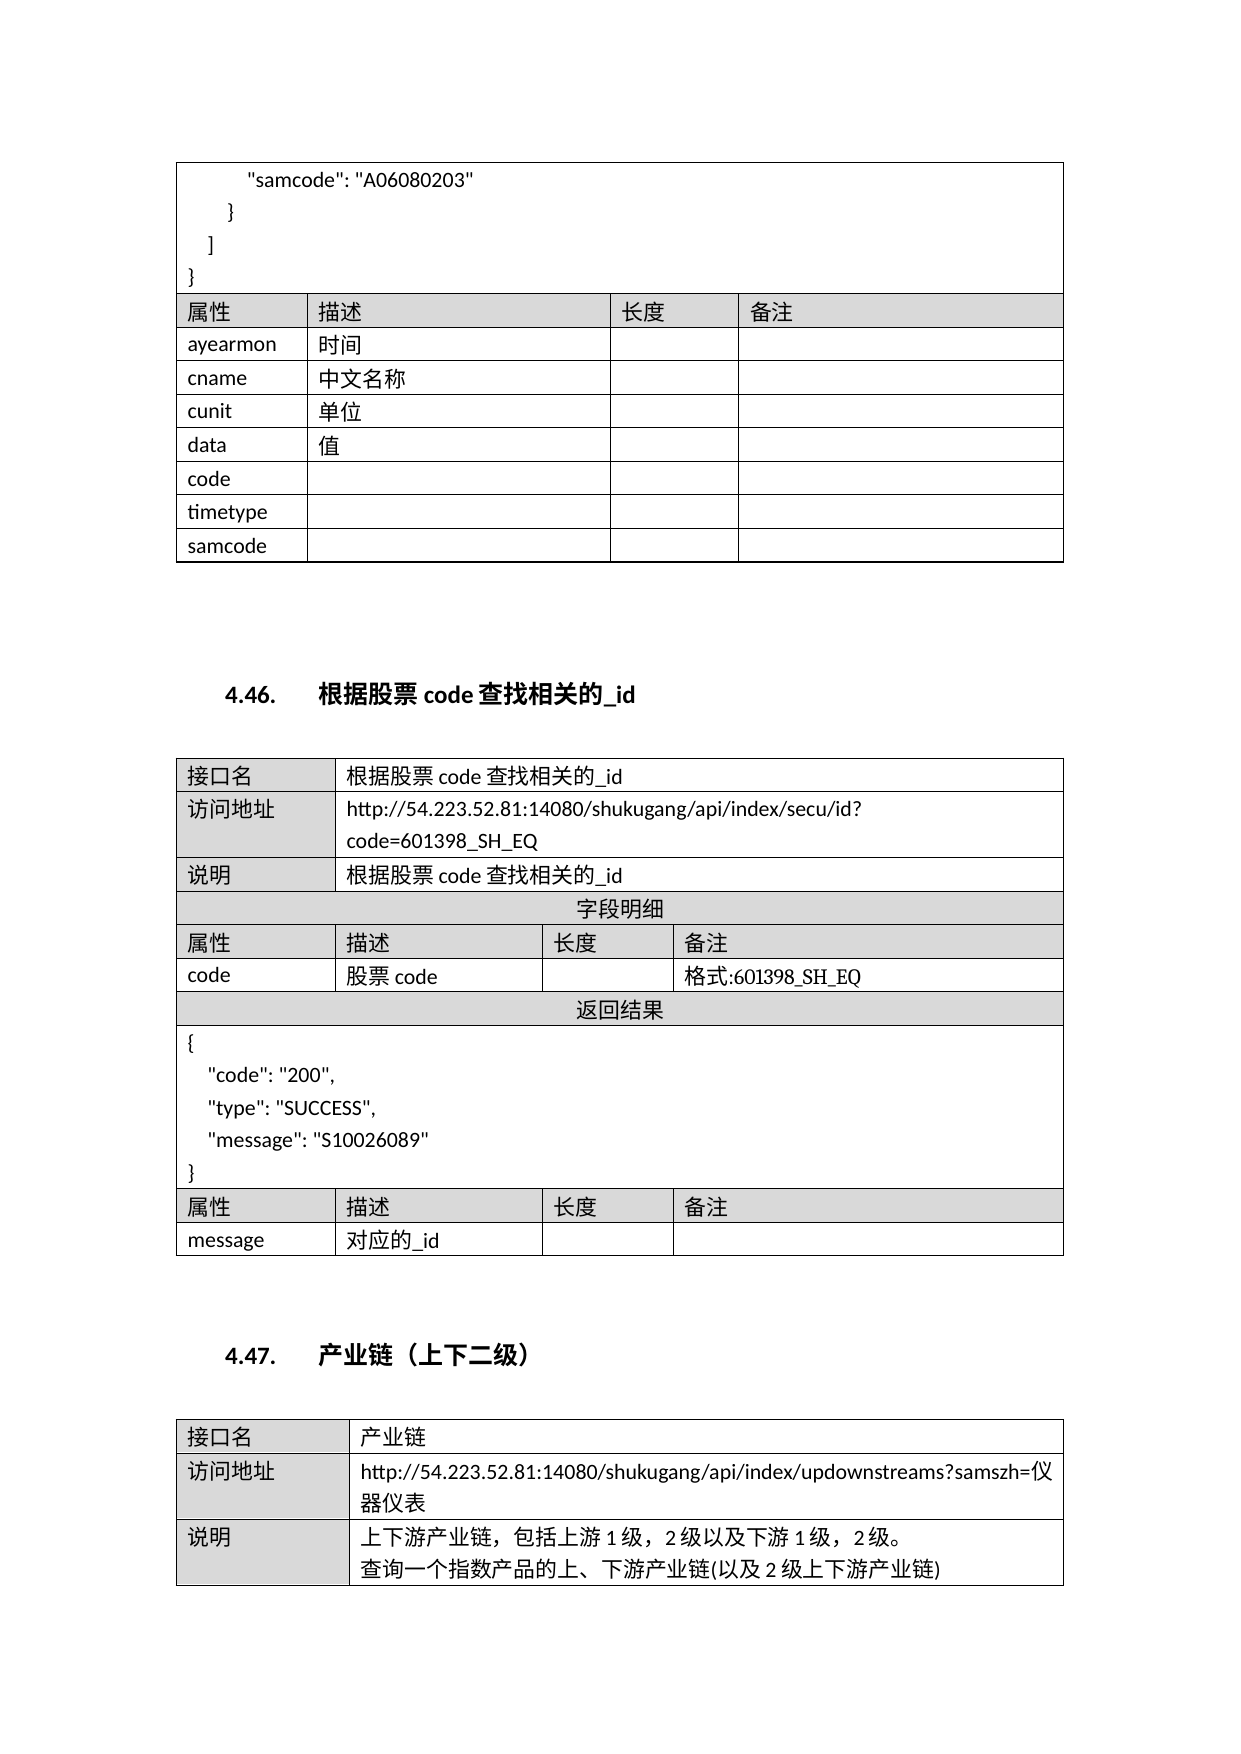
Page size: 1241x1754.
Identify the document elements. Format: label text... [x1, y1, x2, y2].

table_cell [308, 462, 610, 494]
table_cell 股票code [336, 959, 542, 991]
table_cell http://54.223.52.81:14080/shukugang/api/index/updownstreams?samszh=仪器仪表 [350, 1454, 1063, 1518]
table_cell 访问地址 [177, 1454, 349, 1518]
table_cell [611, 395, 738, 427]
table_cell [308, 529, 610, 561]
table_cell data [177, 428, 307, 461]
subtitle 根据股票code查找相关的_id [225, 660, 1053, 725]
table_cell cname [177, 361, 307, 394]
table_cell code [177, 959, 335, 991]
table_cell 长度 [611, 294, 738, 327]
table_cell [739, 462, 1063, 494]
table_cell 属性 [177, 925, 335, 958]
table_cell 长度 [543, 925, 673, 958]
table_cell [611, 361, 738, 394]
table_cell [739, 428, 1063, 461]
table_header 接口名 [177, 1420, 349, 1452]
table_cell 返回结果 [177, 992, 1063, 1025]
table_cell [739, 395, 1063, 427]
table_cell 单位 [308, 395, 610, 427]
subtitle 产业链（上下二级） [225, 1321, 1053, 1386]
table_cell [611, 495, 738, 528]
table_cell [308, 495, 610, 528]
table_cell 时间 [308, 328, 610, 360]
table_cell 说明 [177, 1520, 349, 1584]
table_cell [674, 1223, 1063, 1255]
table_cell 备注 [674, 925, 1063, 958]
table_cell [611, 428, 738, 461]
table_cell 长度 [543, 1189, 673, 1222]
table_cell timetype [177, 495, 307, 528]
table_cell samcode [177, 529, 307, 561]
table_cell 描述 [308, 294, 610, 327]
table_cell 属性 [177, 1189, 335, 1222]
table_cell 格式:601398_SH_EQ [674, 959, 1063, 991]
table_cell ayearmon [177, 328, 307, 360]
table_cell [611, 462, 738, 494]
table_cell 字段明细 [177, 892, 1063, 924]
table_cell 对应的_id [336, 1223, 542, 1255]
table_cell [739, 495, 1063, 528]
table_cell message [177, 1223, 335, 1255]
table_cell http://54.223.52.81:14080/shukugang/api/index/secu/id?code=601398_SH_EQ [336, 792, 1063, 857]
table_cell 备注 [739, 294, 1063, 327]
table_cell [350, 1520, 1063, 1584]
table_header 根据股票code查找相关的_id [336, 759, 1063, 791]
table_cell [739, 361, 1063, 394]
table_cell code [177, 462, 307, 494]
table_cell [739, 328, 1063, 360]
table_cell 访问地址 [177, 792, 335, 857]
table_cell 备注 [674, 1189, 1063, 1222]
table_header 产业链 [350, 1420, 1063, 1452]
table_cell [611, 529, 738, 561]
table_cell 中文名称 [308, 361, 610, 394]
table_cell [739, 529, 1063, 561]
table_header 接口名 [177, 759, 335, 791]
table_cell 值 [308, 428, 610, 461]
table_cell 描述 [336, 1189, 542, 1222]
table_cell 描述 [336, 925, 542, 958]
table_cell [543, 959, 673, 991]
table_cell 根据股票code查找相关的_id [336, 858, 1063, 891]
table_cell [611, 328, 738, 360]
table_cell 属性 [177, 294, 307, 327]
table_cell { "code": "200", "type": "SUCCESS", "message": "S10026089" } [177, 1026, 1063, 1188]
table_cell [177, 163, 1063, 293]
table_cell cunit [177, 395, 307, 427]
table_cell 说明 [177, 858, 335, 891]
table_cell [543, 1223, 673, 1255]
